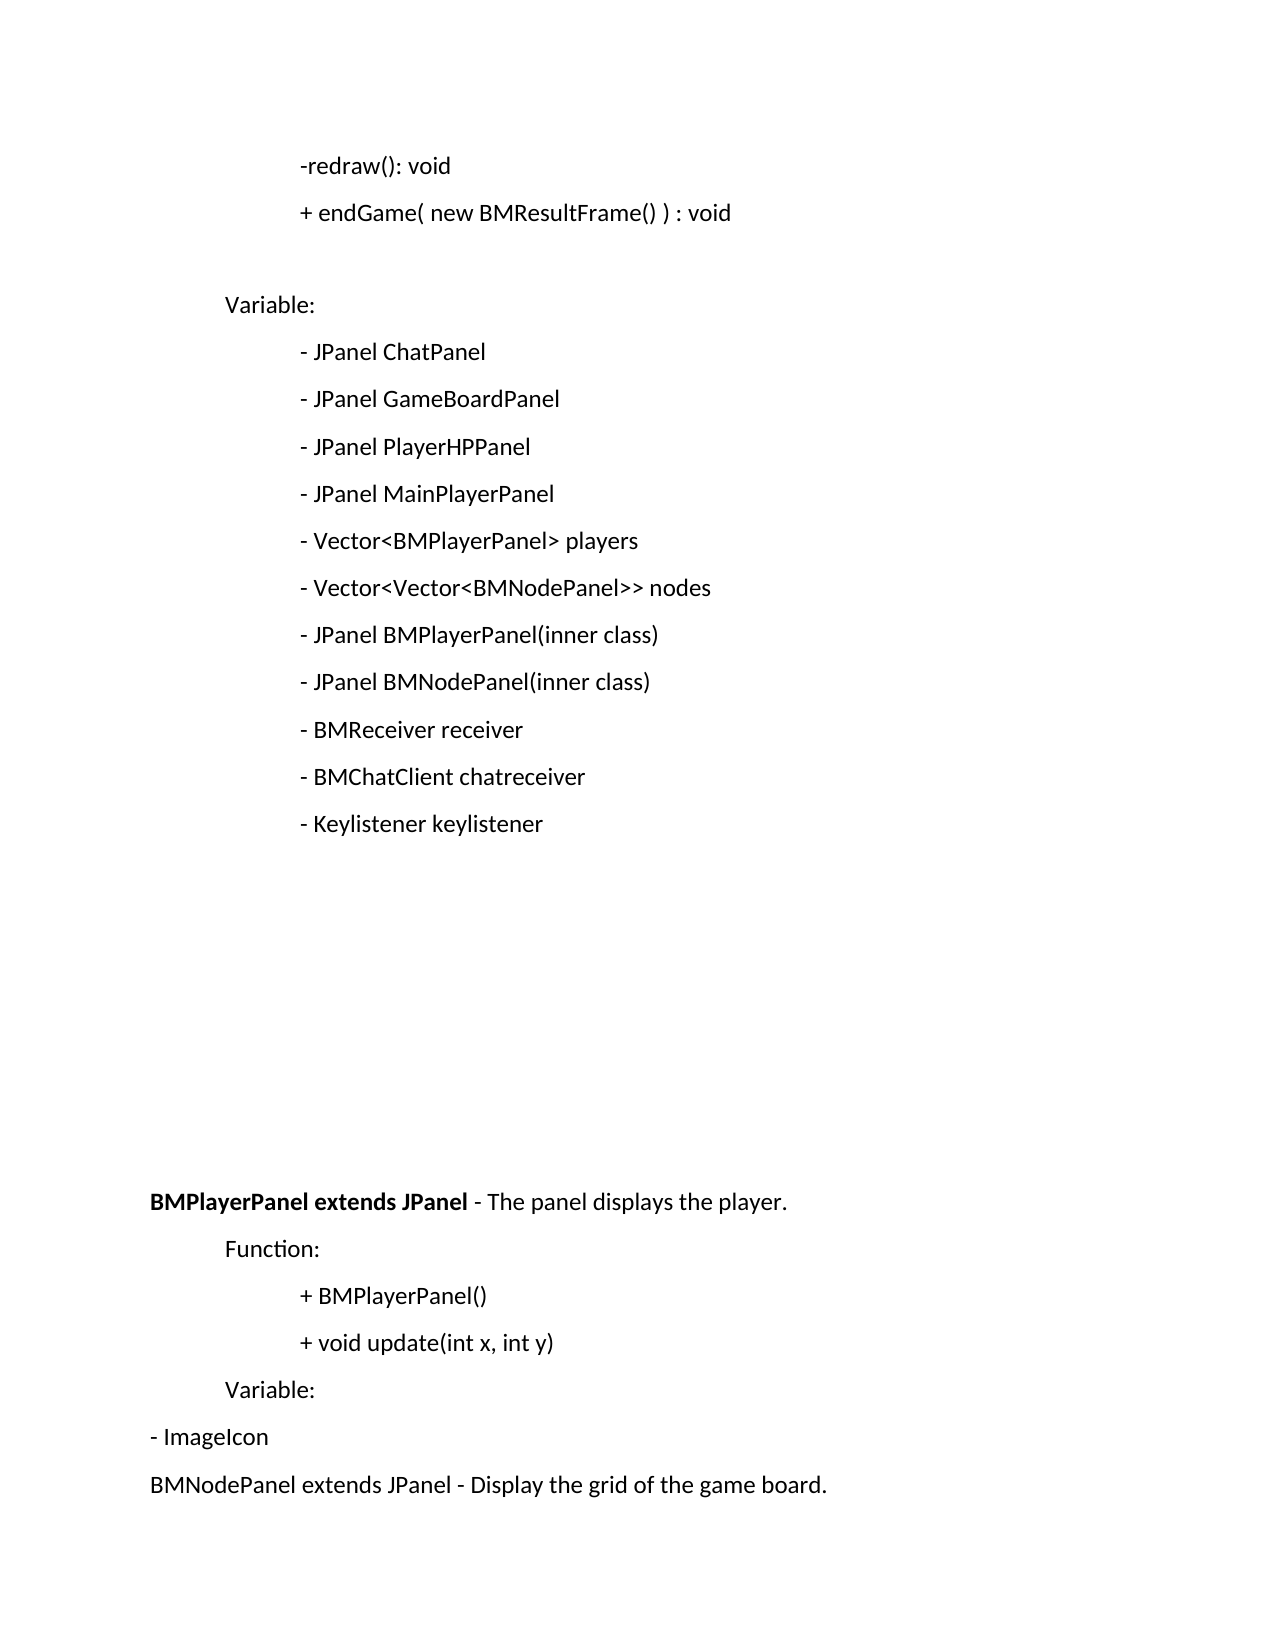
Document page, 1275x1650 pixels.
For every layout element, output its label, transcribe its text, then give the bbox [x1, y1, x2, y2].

text - JPanel PlayerHPPanel [150, 431, 1125, 461]
text - BMChatClient chatreceiver [150, 761, 1125, 791]
text Variable: [150, 1374, 1125, 1405]
text Variable: [150, 289, 1125, 319]
text - JPanel MainPlayerPanel [150, 478, 1125, 508]
text + endGame( new BMResultFrame() ) : void [150, 197, 1125, 228]
text BMPlayerPanel extends JPanel - The panel displays the player. [150, 1186, 1125, 1216]
text -redraw(): void [150, 150, 1125, 181]
text - JPanel ChatPanel [150, 336, 1125, 367]
text - Vector<Vector<BMNodePanel>> nodes [150, 572, 1125, 603]
text + BMPlayerPanel() [150, 1280, 1125, 1311]
text BMNodePanel extends JPanel - Display the grid of the game board. [150, 1469, 1125, 1499]
text - JPanel BMNodePanel(inner class) [150, 667, 1125, 697]
text Function: [150, 1233, 1125, 1263]
text + void update(int x, int y) [150, 1327, 1125, 1358]
text - Vector<BMPlayerPanel> players [150, 525, 1125, 556]
text - JPanel GameBoardPanel [150, 383, 1125, 414]
text - Keylistener keylistener [150, 808, 1125, 839]
text - ImageIcon [150, 1422, 1125, 1452]
text - BMReceiver receiver [150, 714, 1125, 744]
text - JPanel BMPlayerPanel(inner class) [150, 619, 1125, 650]
